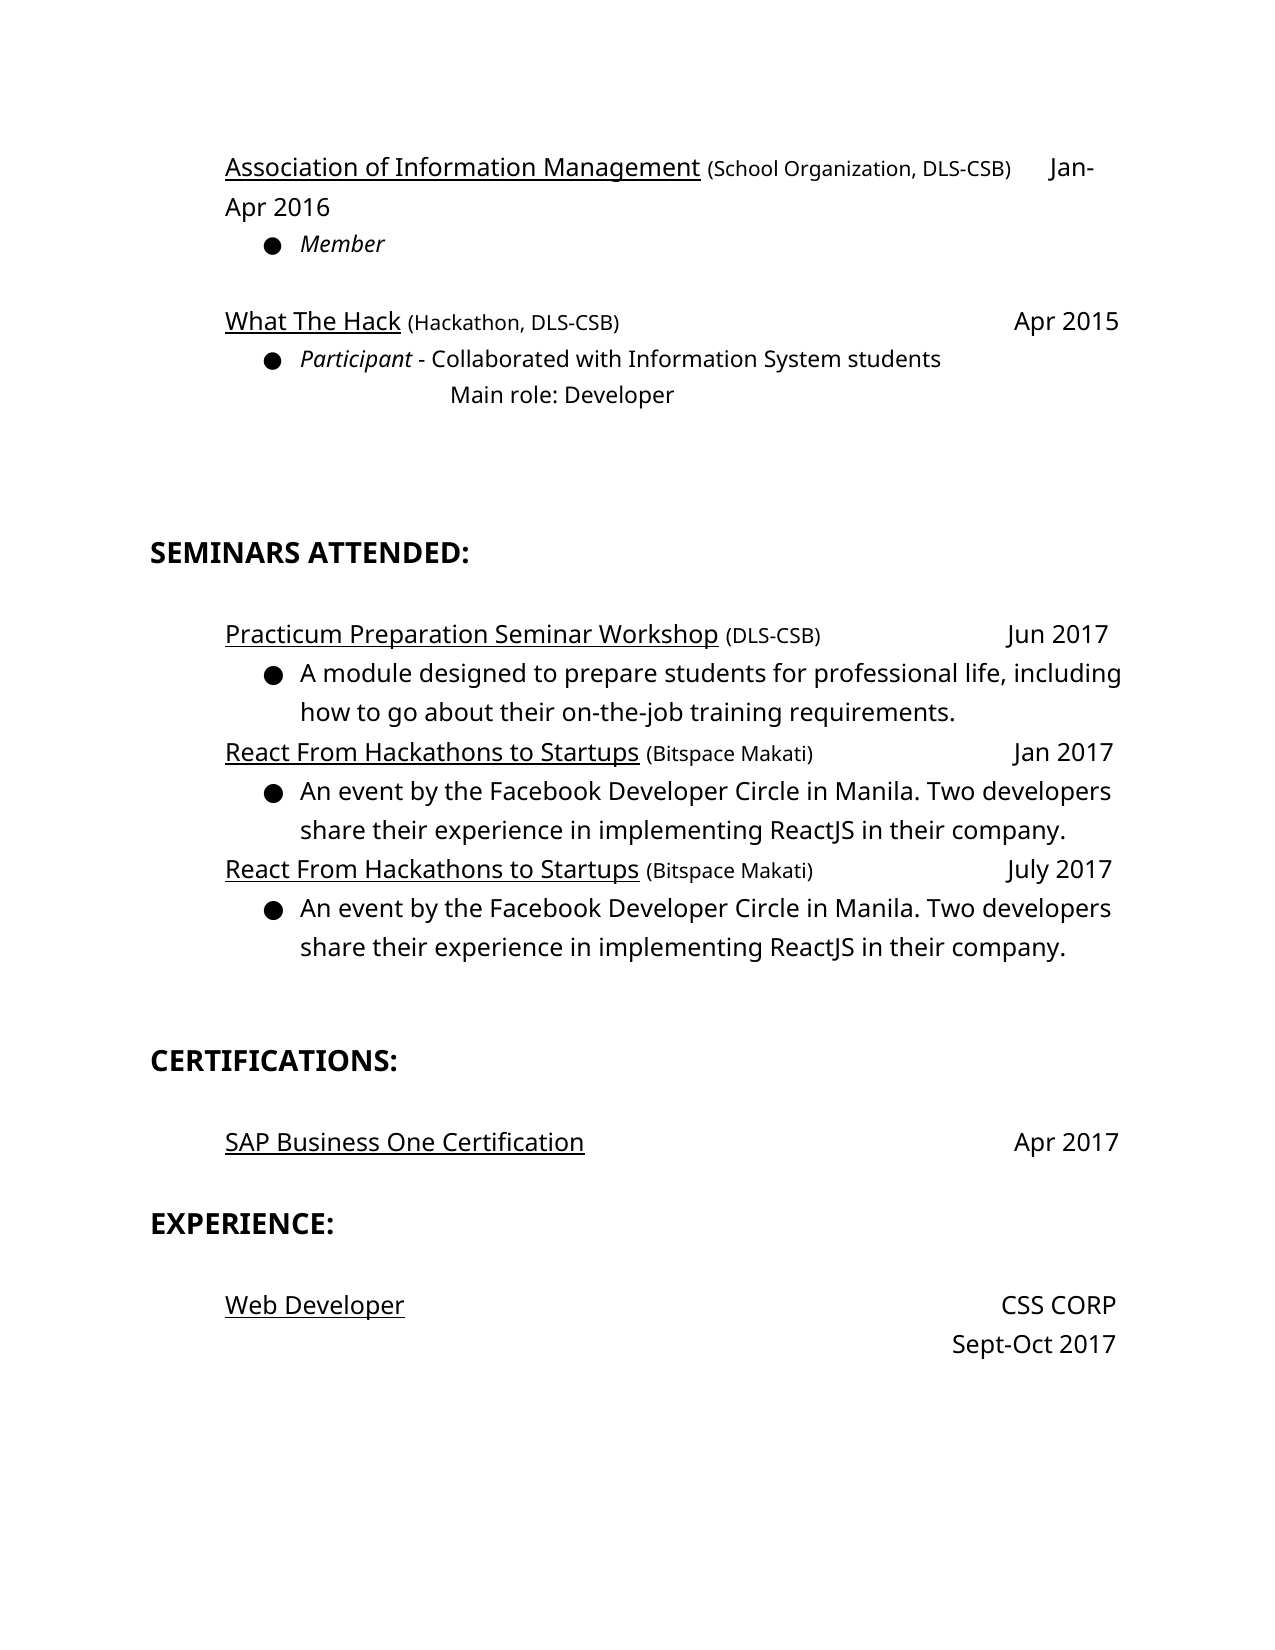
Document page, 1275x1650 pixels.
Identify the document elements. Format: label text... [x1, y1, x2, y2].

text CERTIFICATIONS: [150, 1040, 1125, 1079]
text SEMINARS ATTENDED: [150, 532, 1125, 572]
text What The Hack (Hackathon, DLS-CSB) Apr 2015 [225, 303, 1125, 337]
text Practicum Preparation Seminar Workshop (DLS-CSB) Jun 2017 [150, 617, 1125, 651]
text EXPERIENCE: [150, 1203, 1125, 1243]
text SAP Business One Certification Apr 2017 [150, 1125, 1125, 1159]
list An event by the Facebook Developer Circle in Manila. Two developers share their experience in implementing ReactJS in their company. [262, 773, 1125, 847]
text Sept-Oct 2017 [150, 1327, 1125, 1361]
list Member [262, 228, 1125, 259]
text React From Hackathons to Startups (Bitspace Makati) Jan 2017 [150, 734, 1125, 768]
list A module designed to prepare students for professional life, including how to go about their on-the-job training requirements. [262, 656, 1125, 729]
list Participant - Collaborated with Information System students [262, 343, 1125, 374]
text Main role: Developer [375, 378, 1125, 410]
text Association of Information Management (School Organization, DLS-CSB) Jan-Apr 2016 [225, 150, 1125, 223]
text React From Hackathons to Startups (Bitspace Makati) July 2017 [150, 852, 1125, 886]
list An event by the Facebook Developer Circle in Manila. Two developers share their experience in implementing ReactJS in their company. [262, 891, 1125, 964]
text Web Developer CSS CORP [150, 1288, 1125, 1322]
